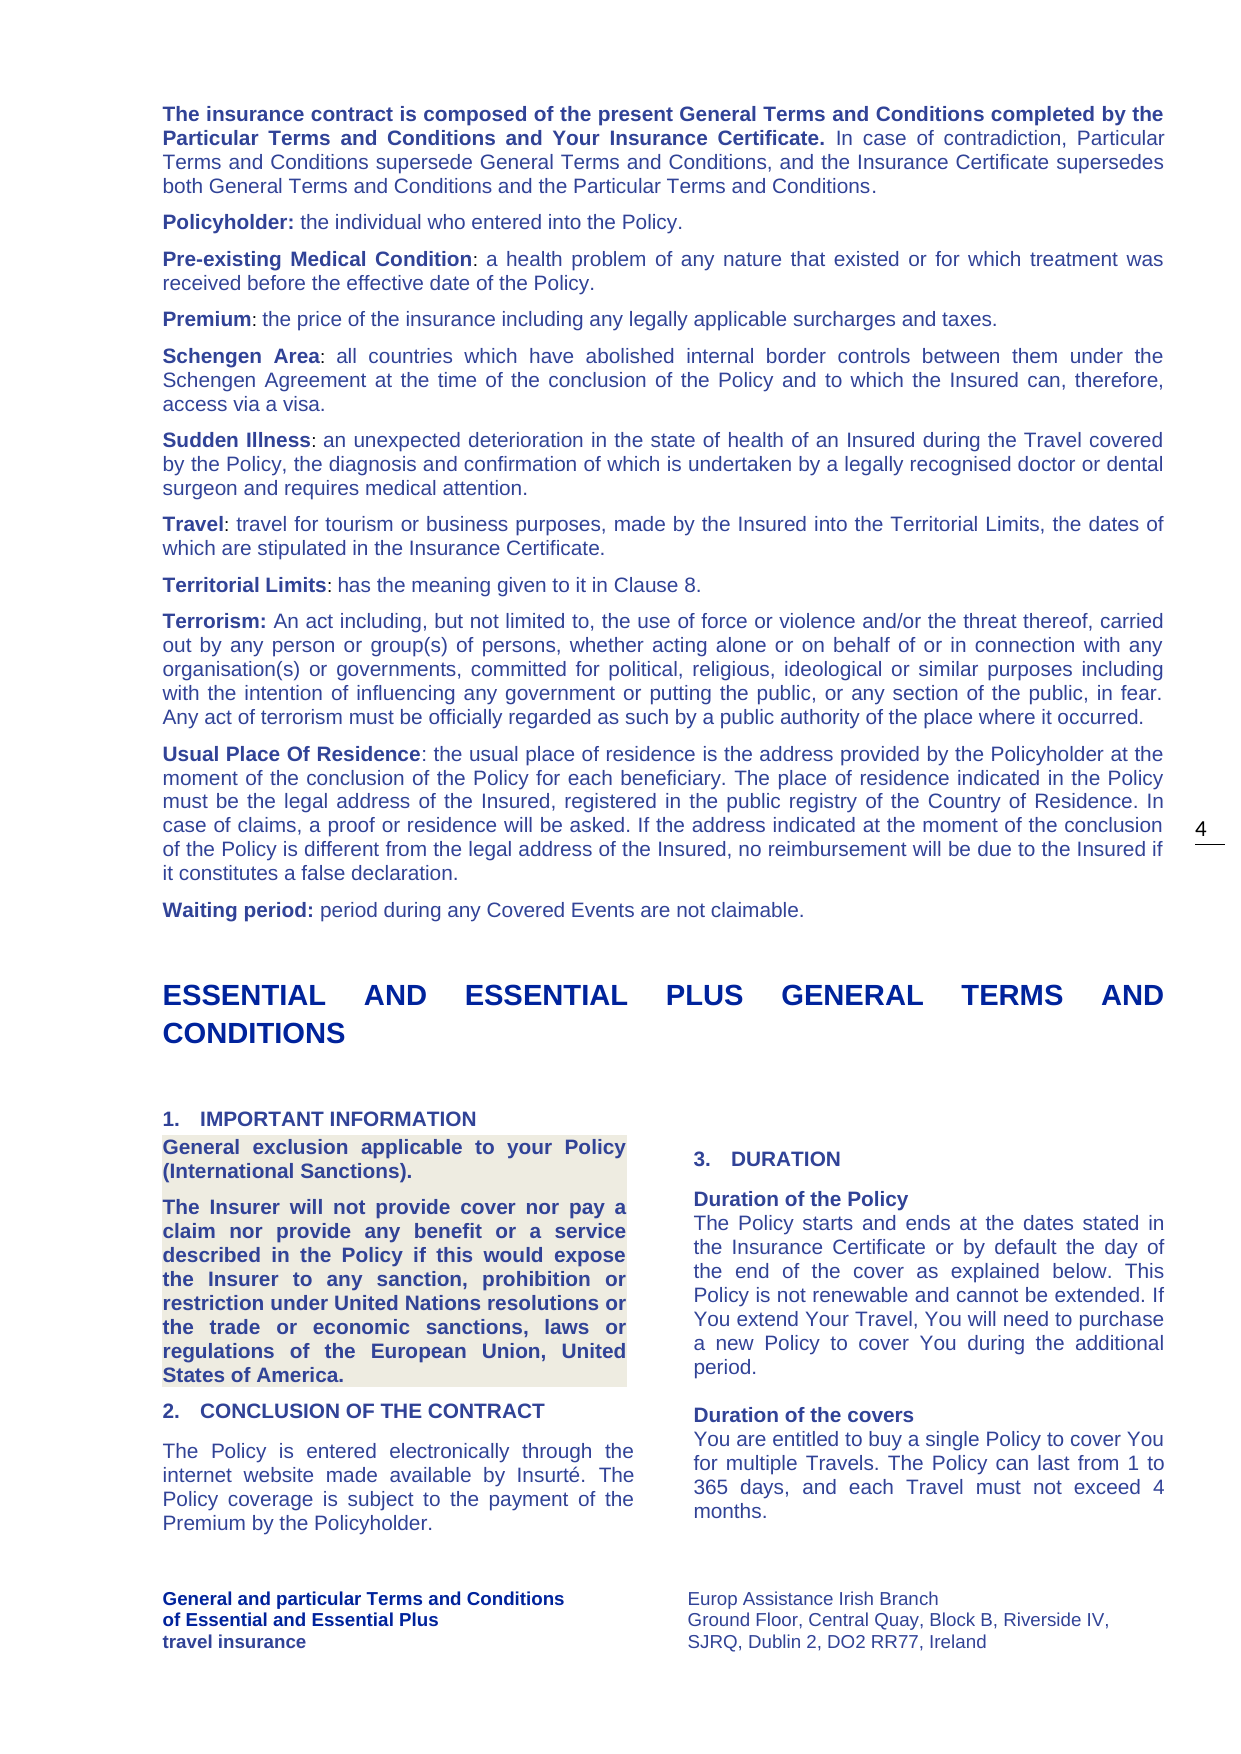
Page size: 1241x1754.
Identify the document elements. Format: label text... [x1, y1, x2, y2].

text Premium: the price of the insurance including any legally applicable surcharges and taxes. [162, 307, 1165, 331]
text Travel: travel for tourism or business purposes, made by the Insured into the Territorial Limits, the dates of which are stipulated in the Insurance Certificate. [162, 512, 1165, 560]
text Duration of the Policy [693, 1187, 1165, 1211]
list The Insurer will not provide cover nor pay a claim nor provide any benefit or a service described in the Policy if this would expose the Insurer to any sanction, prohibition or restriction under United Nations resolutions or the trade or economic sanctions, laws or regulations of the European Union, United States of America. [162, 1195, 627, 1387]
text Sudden Illness: an unexpected deterioration in the state of health of an Insured during the Travel covered by the Policy, the diagnosis and confirmation of which is undertaken by a legally recognised doctor or dental surgeon and requires medical attention. [162, 428, 1165, 500]
text Policyholder: the individual who entered into the Policy. [162, 210, 1165, 234]
list CONCLUSION OF THE CONTRACT [162, 1399, 634, 1423]
list DURATION [693, 1147, 1165, 1171]
text You are entitled to buy a single Policy to cover You for multiple Travels. The Policy can last from 1 to 365 days, and each Travel must not exceed 4 months. [693, 1427, 1165, 1523]
text Pre-existing Medical Condition: a health problem of any nature that existed or for which treatment was received before the effective date of the Policy. [162, 247, 1165, 294]
text Usual Place Of Residence: the usual place of residence is the address provided by the Policyholder at the moment of the conclusion of the Policy for each beneficiary. The place of residence indicated in the Policy must be the legal address of the Insured, registered in the public registry of the Country of Residence. In case of claims, a proof or residence will be asked. If the address indicated at the moment of the conclusion of the Policy is different from the legal address of the Insured, no reimbursement will be due to the Insured if it constitutes a false declaration. [162, 741, 1165, 885]
text Waiting period: period during any Covered Events are not claimable. [162, 898, 1165, 922]
text The Policy is entered electronically through the internet website made available by Insurté. The Policy coverage is subject to the payment of the Premium by the Policyholder. [162, 1439, 634, 1535]
list IMPORTANT INFORMATION [162, 1107, 634, 1131]
text Schengen Area: all countries which have abolished internal border controls between them under the Schengen Agreement at the time of the conclusion of the Policy and to which the Insured can, therefore, access via a visa. [162, 343, 1165, 415]
text Duration of the covers [693, 1403, 1165, 1427]
list General exclusion applicable to your Policy (International Sanctions). [162, 1135, 627, 1183]
text The insurance contract is composed of the present General Terms and Conditions completed by the Particular Terms and Conditions and Your Insurance Certificate. In case of contradiction, Particular Terms and Conditions supersede General Terms and Conditions, and the Insurance Certificate supersedes both General Terms and Conditions and the Particular Terms and Conditions. [162, 102, 1165, 198]
text The Policy starts and ends at the dates stated in the Insurance Certificate or by default the day of the end of the cover as explained below. This Policy is not renewable and cannot be extended. If You extend Your Travel, You will need to purchase a new Policy to cover You during the additional period. [693, 1211, 1165, 1379]
text Territorial Limits: has the meaning given to it in Clause 8. [162, 573, 1165, 597]
text Terrorism: An act including, but not limited to, the use of force or violence and/or the threat thereof, carried out by any person or group(s) of persons, whether acting alone or on behalf of or in connection with any organisation(s) or governments, committed for political, religious, ideological or similar purposes including with the intention of influencing any government or putting the public, or any section of the public, in fear. Any act of terrorism must be officially regarded as such by a public authority of the place where it occurred. [162, 609, 1165, 729]
text ESSENTIAL AND ESSENTIAL PLUS GENERAL TERMS AND CONDITIONS [162, 978, 1165, 1050]
